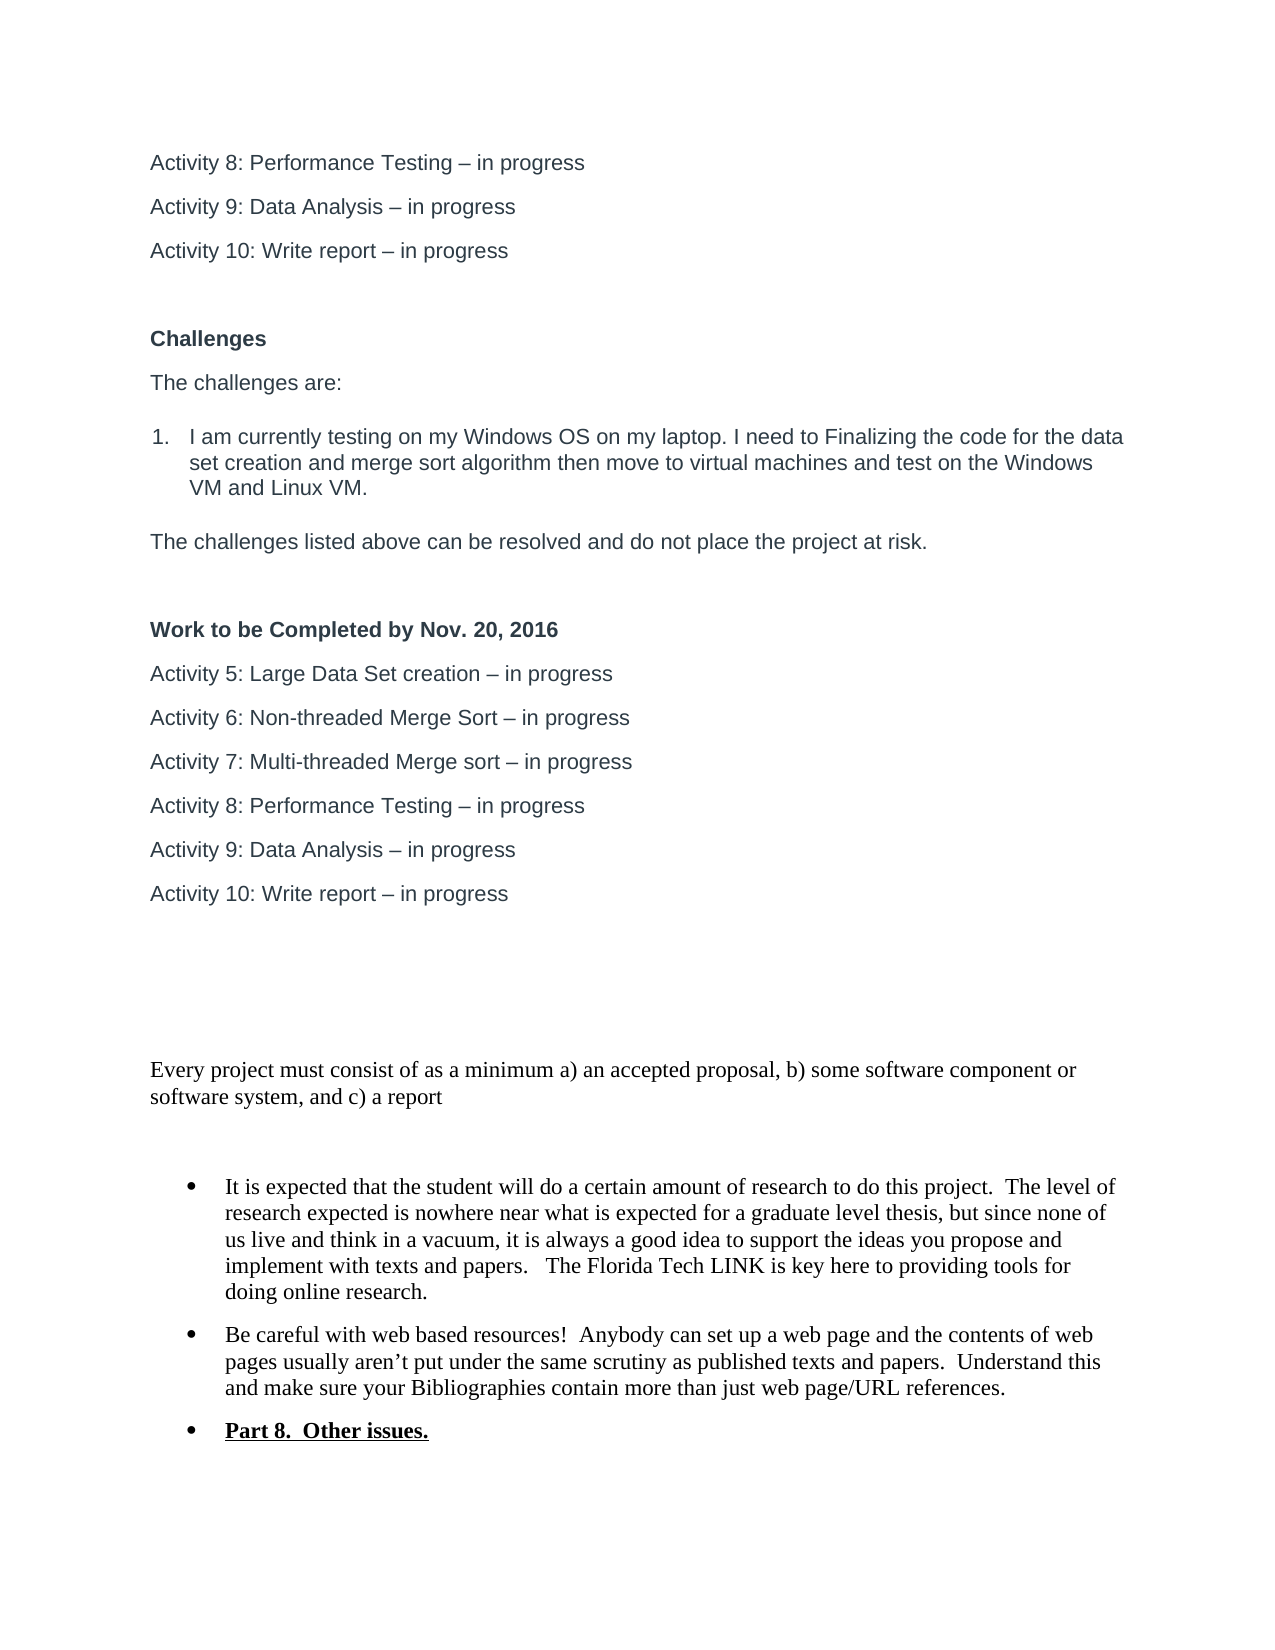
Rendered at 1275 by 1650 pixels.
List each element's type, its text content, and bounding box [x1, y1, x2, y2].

text Activity 8: Performance Testing – in progress [150, 150, 1125, 175]
text Activity 8: Performance Testing – in progress [150, 793, 1125, 818]
text Activity 9: Data Analysis – in progress [150, 837, 1125, 862]
text Activity 9: Data Analysis – in progress [150, 194, 1125, 219]
list Be careful with web based resources! Anybody can set up a web page and the contents of web pages usually aren’t put under the same scrutiny as published texts and papers. Understand this and make sure your Bibliographies contain more than just web page/URL references. [187, 1321, 1125, 1401]
text Activity 6: Non-threaded Merge Sort – in progress [150, 705, 1125, 730]
text Challenges [150, 326, 1125, 351]
text Activity 5: Large Data Set creation – in progress [150, 661, 1125, 686]
text The challenges listed above can be resolved and do not place the project at risk. [150, 529, 1125, 554]
text The challenges are: [150, 370, 1125, 395]
list It is expected that the student will do a certain amount of research to do this project. The level of research expected is nowhere near what is expected for a graduate level thesis, but since none of us live and think in a vacuum, it is always a good idea to support the ideas you propose and implement with texts and papers. The Florida Tech LINK is key here to providing tools for doing online research. [187, 1173, 1125, 1305]
text Every project must consist of as a minimum a) an accepted proposal, b) some software component or software system, and c) a report [150, 1056, 1125, 1109]
text Activity 10: Write report – in progress [150, 881, 1125, 906]
list Part 8. Other issues. [187, 1417, 1125, 1443]
list I am currently testing on my Windows OS on my laptop. I need to Finalizing the code for the data set creation and merge sort algorithm then move to virtual machines and test on the Windows VM and Linux VM. [152, 424, 1125, 500]
text Work to be Completed by Nov. 20, 2016 [150, 617, 1125, 642]
text Activity 7: Multi-threaded Merge sort – in progress [150, 749, 1125, 774]
text Activity 10: Write report – in progress [150, 238, 1125, 263]
